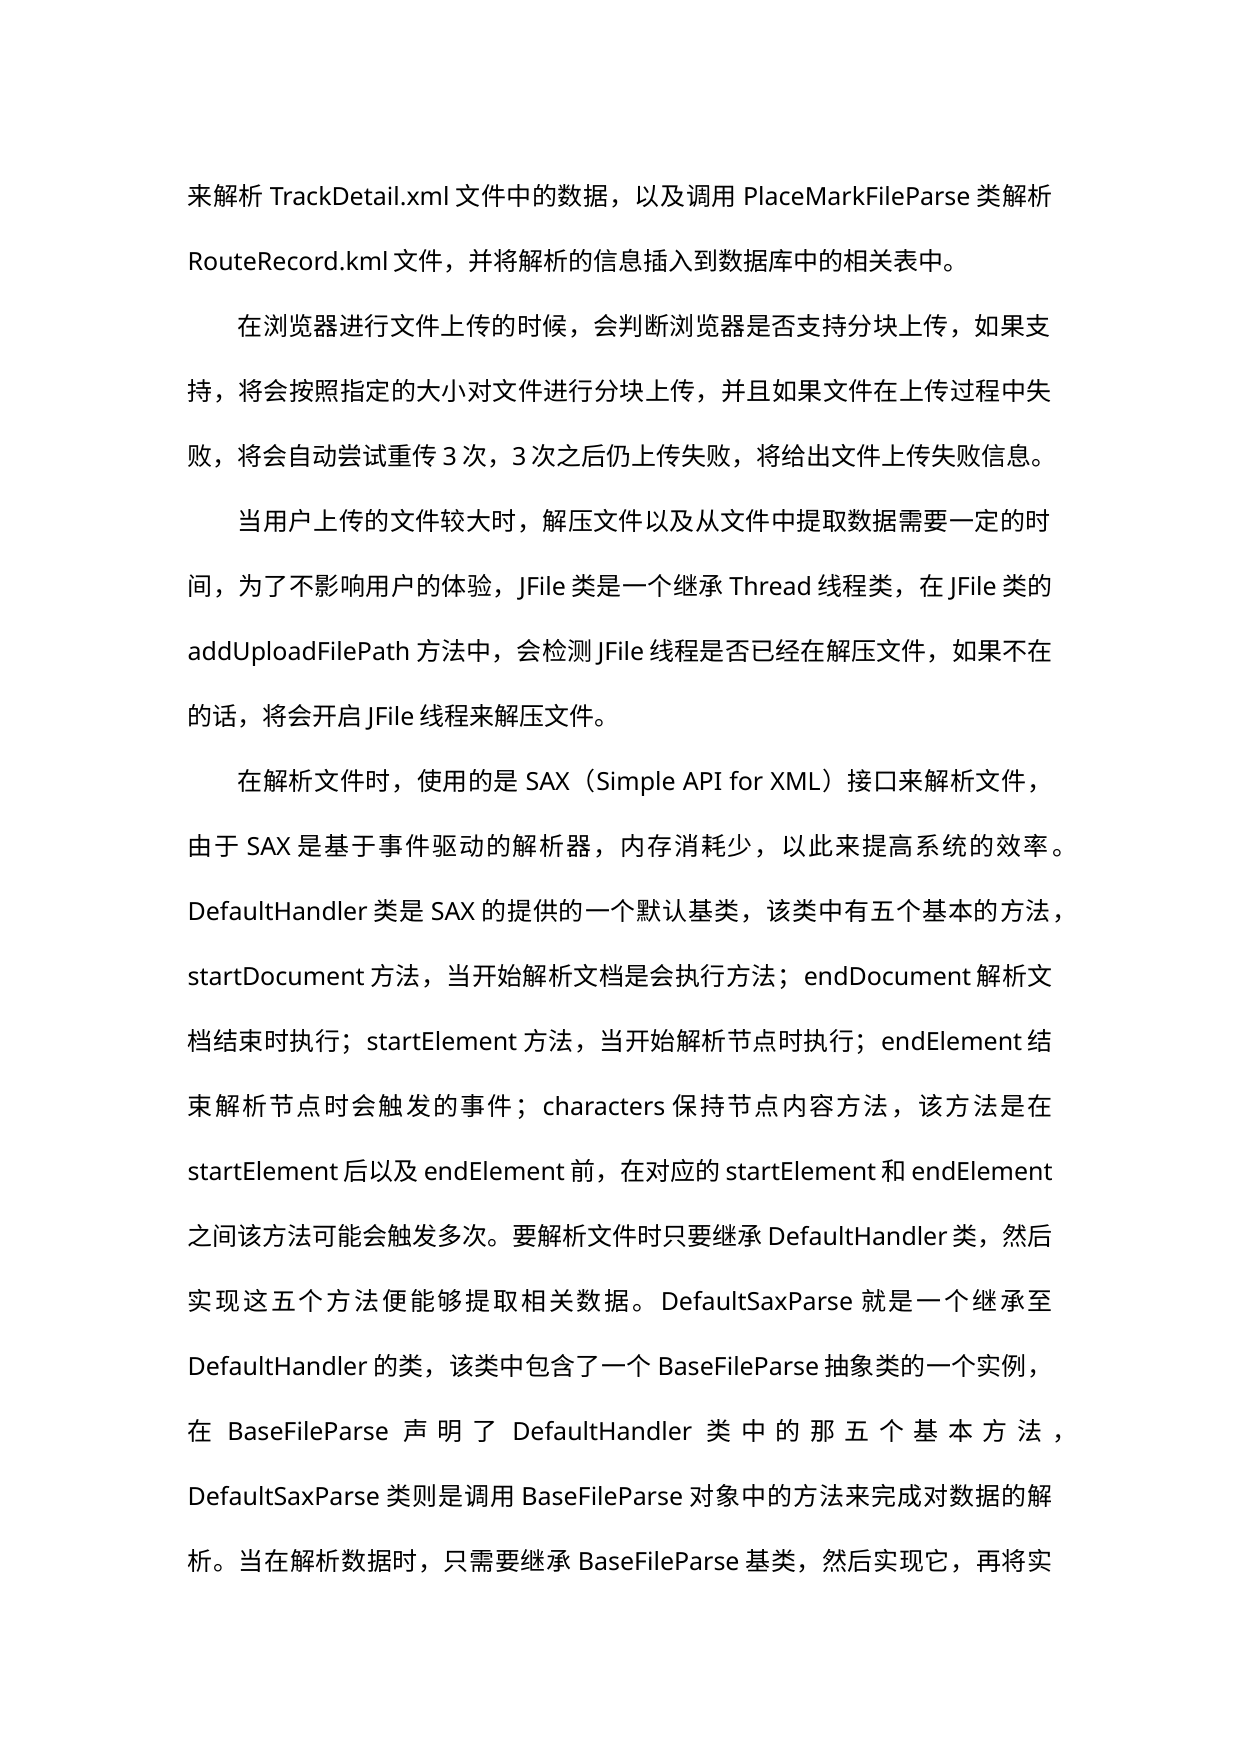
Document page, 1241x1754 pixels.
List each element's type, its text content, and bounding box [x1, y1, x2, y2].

text 在浏览器进行文件上传的时候，会判断浏览器是否支持分块上传，如果支持，将会按照指定的大小对文件进行分块上传，并且如果文件在上传过程中失败，将会自动尝试重传3次，3次之后仍上传失败，将给出文件上传失败信息。 [187, 292, 1053, 487]
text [187, 162, 1053, 292]
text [187, 747, 1053, 1592]
text 当用户上传的文件较大时，解压文件以及从文件中提取数据需要一定的时间，为了不影响用户的体验，JFile类是一个继承Thread线程类，在JFile类的addUploadFilePath方法中，会检测JFile线程是否已经在解压文件，如果不在的话，将会开启JFile线程来解压文件。 [187, 487, 1053, 747]
